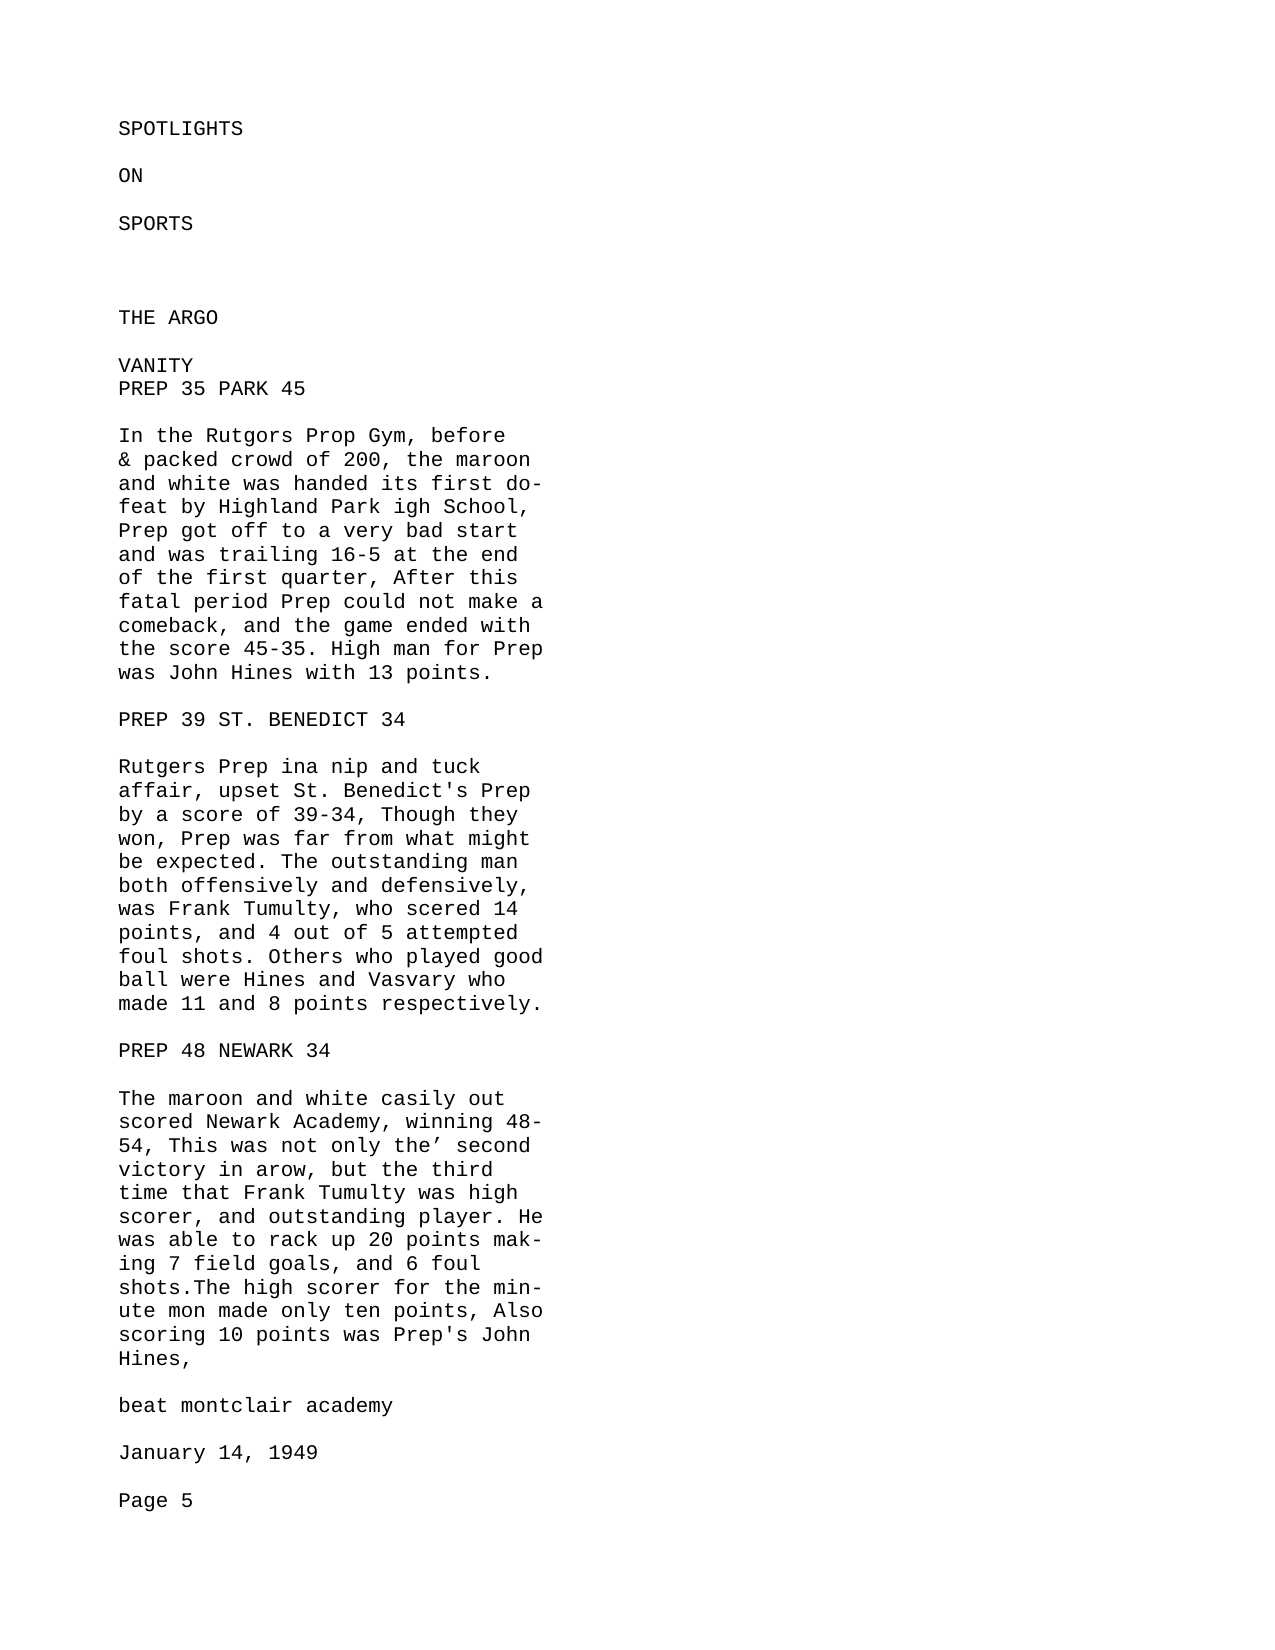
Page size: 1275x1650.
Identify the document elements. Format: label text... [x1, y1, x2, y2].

text ON [118, 165, 1157, 189]
text scored Newark Academy, winning 48- [118, 1111, 1157, 1135]
text PREP 48 NEWARK 34 [118, 1040, 1157, 1064]
text won, Prep was far from what might [118, 827, 1157, 851]
text ute mon made only ten points, Also [118, 1300, 1157, 1324]
text scoring 10 points was Prep's John [118, 1324, 1157, 1348]
text victory in arow, but the third [118, 1158, 1157, 1182]
text PREP 39 ST. BENEDICT 34 [118, 709, 1157, 733]
text January 14, 1949 [118, 1442, 1157, 1466]
text both offensively and defensively, [118, 875, 1157, 898]
text was John Hines with 13 points. [118, 662, 1157, 686]
text SPOTLIGHTS [118, 118, 1157, 142]
text by a score of 39-34, Though they [118, 804, 1157, 827]
text feat by Highland Park igh School, [118, 496, 1157, 520]
text fatal period Prep could not make a [118, 591, 1157, 615]
text 54, This was not only the’ second [118, 1135, 1157, 1158]
text comeback, and the game ended with [118, 615, 1157, 638]
text Rutgers Prep ina nip and tuck [118, 757, 1157, 780]
text ball were Hines and Vasvary who [118, 969, 1157, 993]
text In the Rutgors Prop Gym, before [118, 426, 1157, 449]
text points, and 4 out of 5 attempted [118, 922, 1157, 946]
text Page 5 [118, 1489, 1157, 1513]
text foul shots. Others who played good [118, 946, 1157, 969]
text and was trailing 16-5 at the end [118, 544, 1157, 567]
text SPORTS [118, 213, 1157, 236]
text affair, upset St. Benedict's Prep [118, 780, 1157, 804]
text and white was handed its first do- [118, 473, 1157, 496]
text be expected. The outstanding man [118, 851, 1157, 875]
text Prep got off to a very bad start [118, 520, 1157, 544]
text beat montclair academy [118, 1395, 1157, 1419]
text shots.The high scorer for the min- [118, 1277, 1157, 1300]
text & packed crowd of 200, the maroon [118, 449, 1157, 473]
text was Frank Tumulty, who scered 14 [118, 898, 1157, 922]
text The maroon and white casily out [118, 1088, 1157, 1111]
text scorer, and outstanding player. He [118, 1206, 1157, 1229]
text VANITY [118, 354, 1157, 378]
text PREP 35 PARK 45 [118, 378, 1157, 402]
text was able to rack up 20 points mak- [118, 1229, 1157, 1253]
text the score 45-35. High man for Prep [118, 638, 1157, 662]
text ing 7 field goals, and 6 foul [118, 1253, 1157, 1277]
text time that Frank Tumulty was high [118, 1182, 1157, 1206]
text of the first quarter, After this [118, 567, 1157, 591]
text THE ARGO [118, 307, 1157, 331]
text Hines, [118, 1348, 1157, 1371]
text made 11 and 8 points respectively. [118, 993, 1157, 1017]
